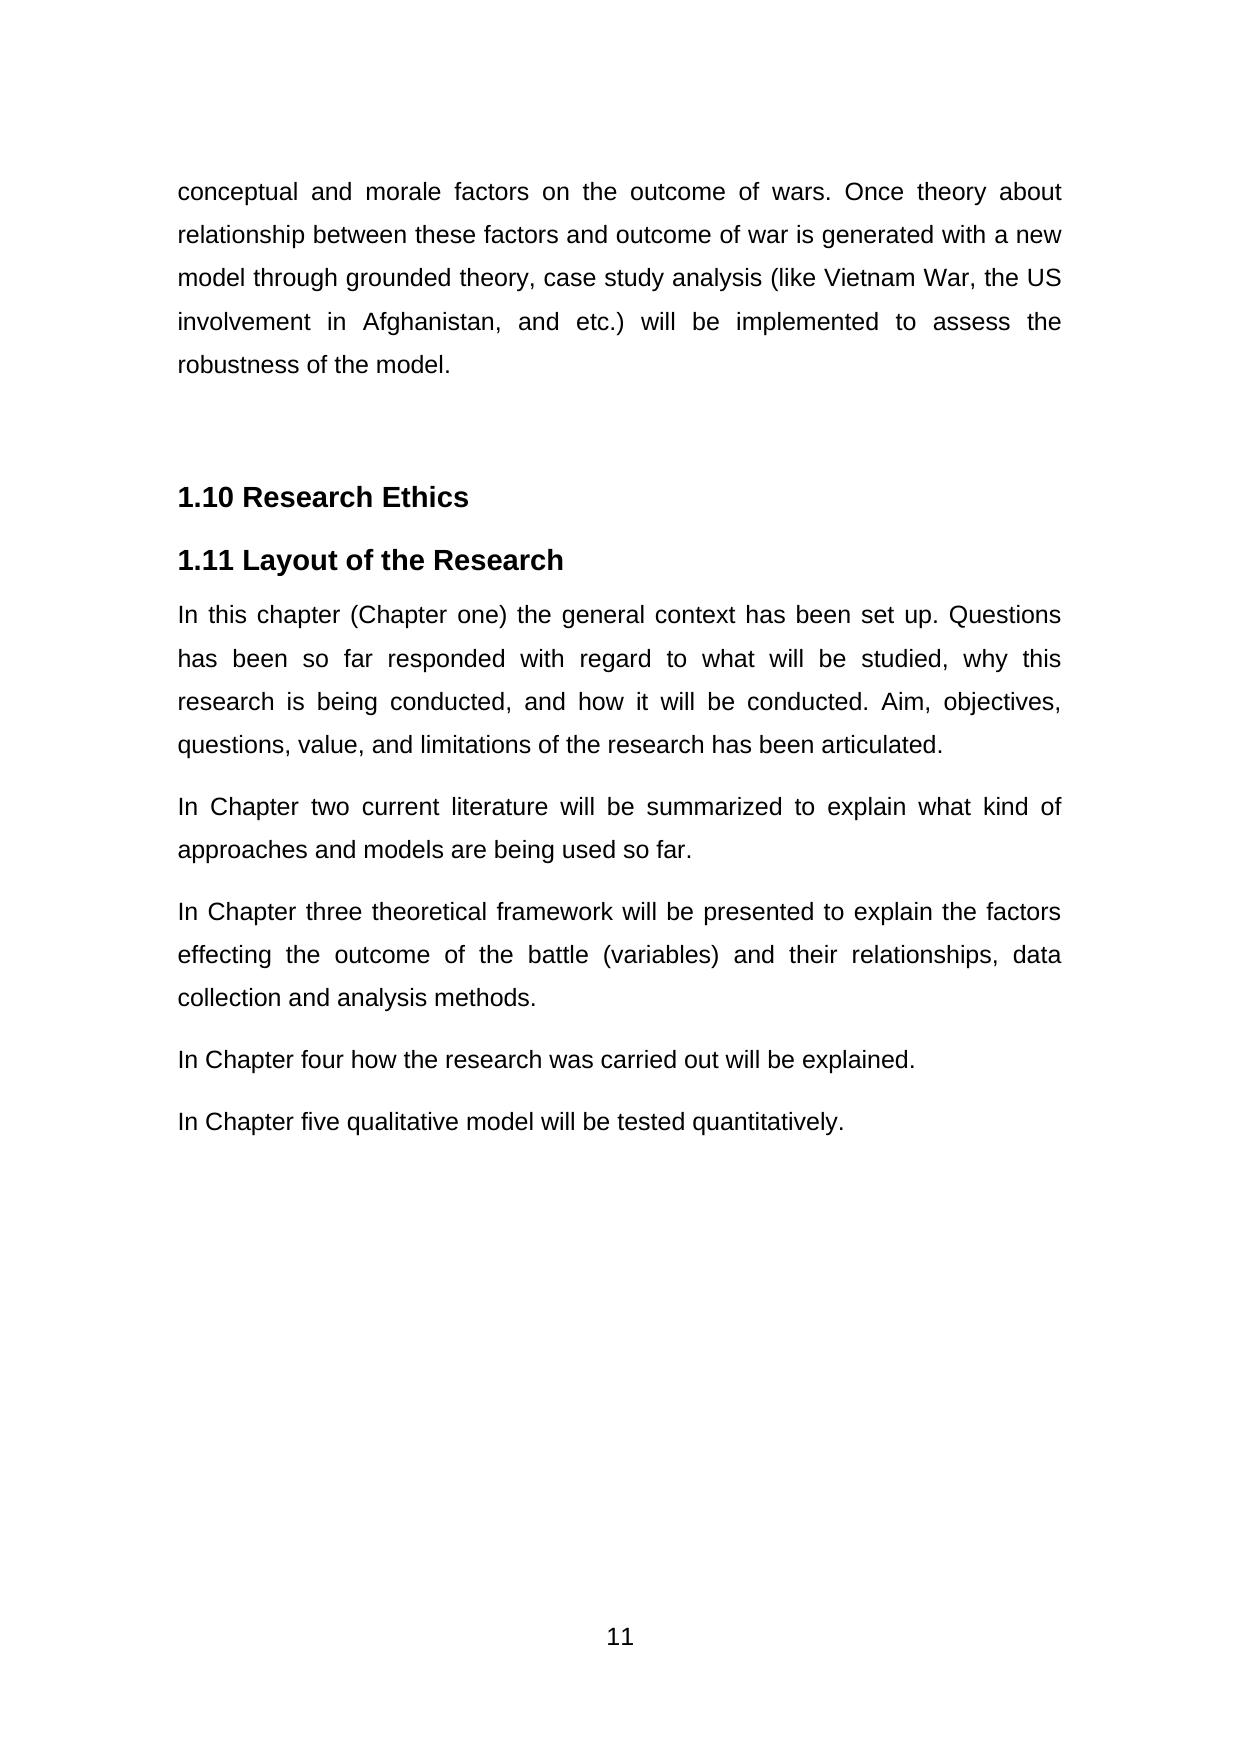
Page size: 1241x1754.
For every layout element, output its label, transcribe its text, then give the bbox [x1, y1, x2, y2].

text In Chapter two current literature will be summarized to explain what kind of approaches and models are being used so far. [177, 792, 1063, 864]
subtitle Layout of the Research [177, 543, 1063, 577]
subtitle Research Ethics [177, 480, 1063, 513]
text In Chapter four how the research was carried out will be explained. [177, 1045, 1063, 1074]
text In this chapter (Chapter one) the general context has been set up. Questions has been so far responded with regard to what will be studied, why this research is being conducted, and how it will be conducted. Aim, objectives, questions, value, and limitations of the research has been articulated. [177, 601, 1063, 759]
text In Chapter five qualitative model will be tested quantitatively. [177, 1107, 1063, 1136]
text In Chapter three theoretical framework will be presented to explain the factors effecting the outcome of the battle (variables) and their relationships, data collection and analysis methods. [177, 897, 1063, 1012]
